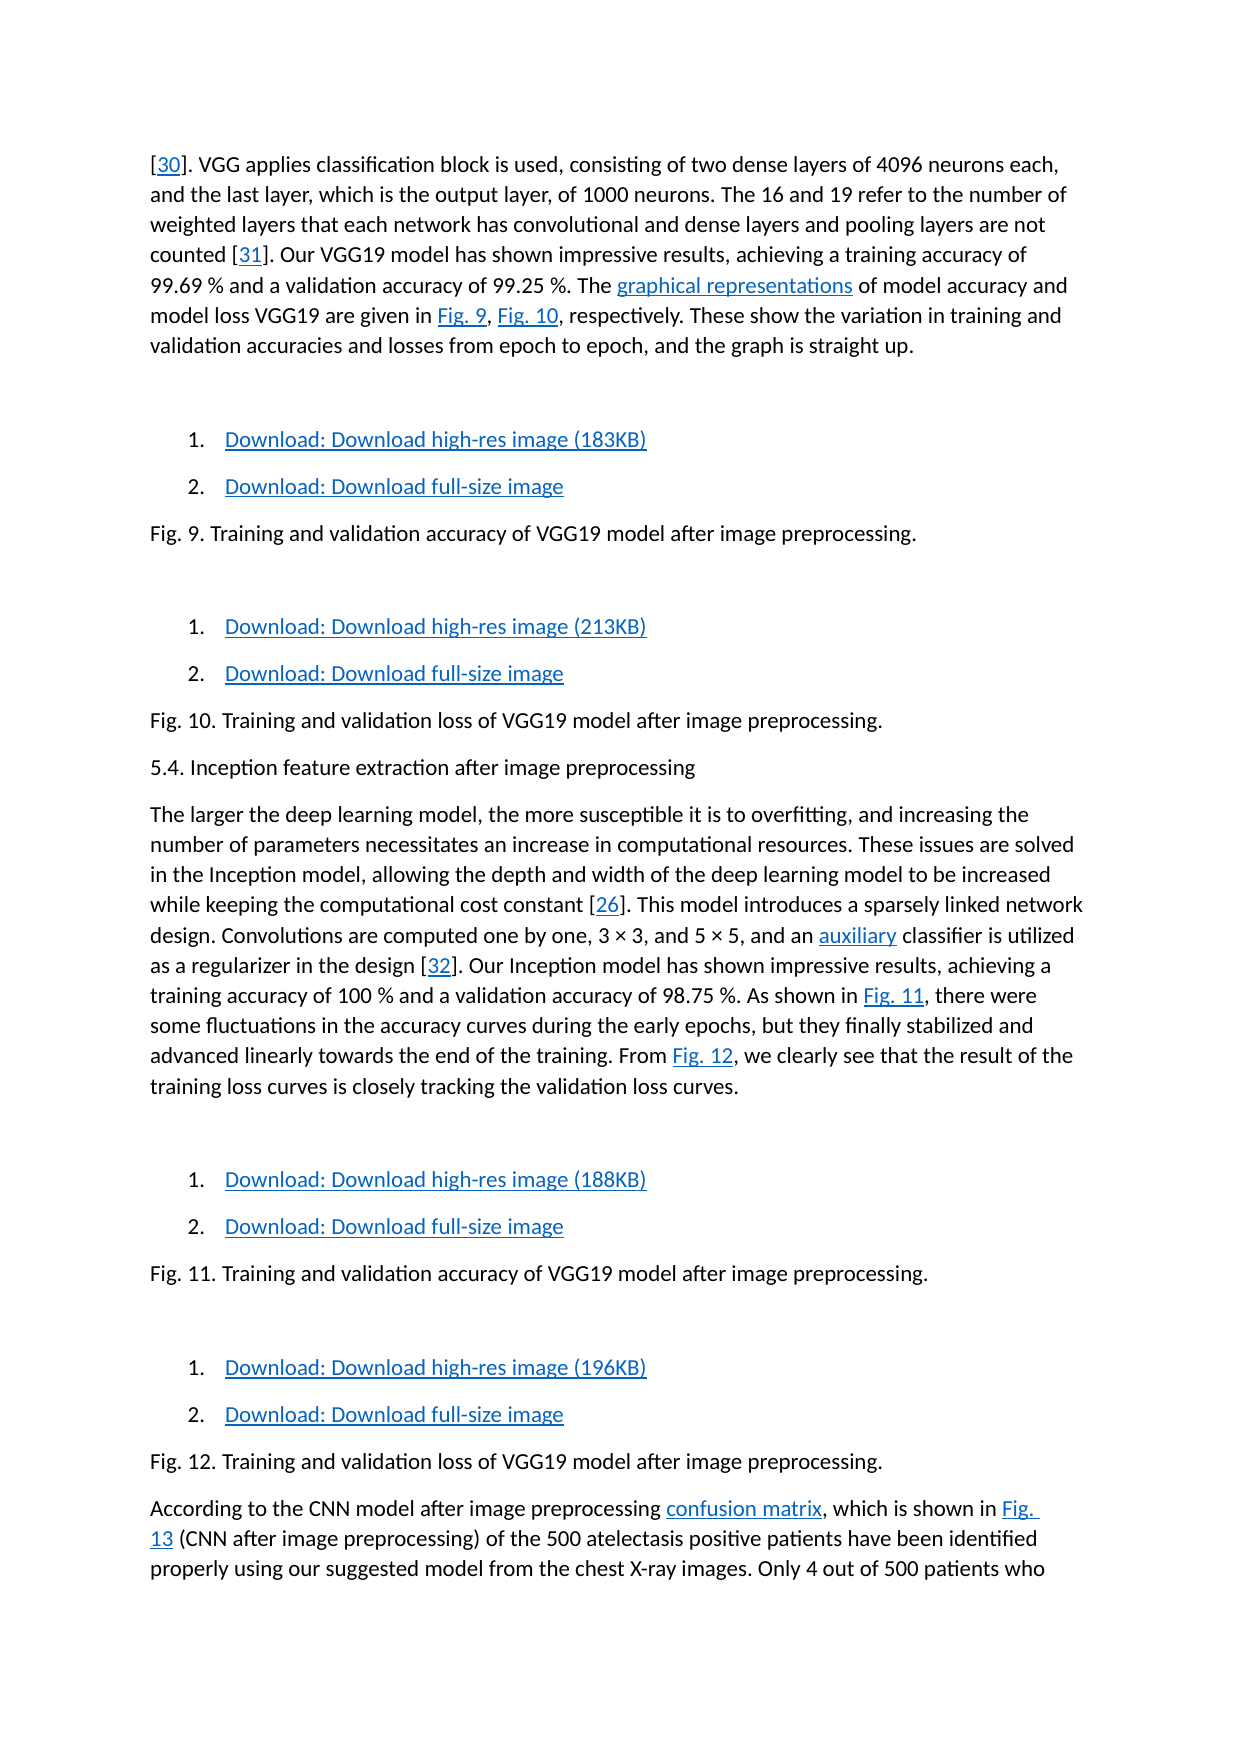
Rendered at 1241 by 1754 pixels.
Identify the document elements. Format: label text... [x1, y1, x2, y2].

list Download: Download full-size image [187, 1400, 1090, 1428]
text Fig. 10. Training and validation loss of VGG19 model after image preprocessing. [150, 706, 1090, 734]
text Fig. 9. Training and validation accuracy of VGG19 model after image preprocessing. [150, 519, 1090, 547]
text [150, 150, 1090, 359]
list Download: Download high-res image (183KB) [187, 425, 1090, 453]
list Download: Download high-res image (213KB) [187, 612, 1090, 641]
list Download: Download high-res image (188KB) [187, 1166, 1090, 1194]
text Fig. 11. Training and validation accuracy of VGG19 model after image preprocessing. [150, 1259, 1090, 1287]
text The larger the deep learning model, the more susceptible it is to overfitting, and increasing the number of parameters necessitates an increase in computational resources. These issues are solved in the Inception model, allowing the depth and width of the deep learning model to be increased while keeping the computational cost constant [26]. This model introduces a sparsely linked network design. Convolutions are computed one by one, 3 × 3, and 5 × 5, and an auxiliary classifier is utilized as a regularizer in the design [32]. Our Inception model has shown impressive results, achieving a training accuracy of 100 % and a validation accuracy of 98.75 %. As shown in Fig. 11, there were some fluctuations in the accuracy curves during the early epochs, but they finally stabilized and advanced linearly towards the end of the training. From Fig. 12, we clearly see that the result of the training loss curves is closely tracking the validation loss curves. [150, 800, 1090, 1100]
list Download: Download high-res image (196KB) [187, 1353, 1090, 1381]
list Download: Download full-size image [187, 472, 1090, 500]
text Fig. 12. Training and validation loss of VGG19 model after image preprocessing. [150, 1447, 1090, 1475]
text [150, 1494, 1090, 1582]
list Download: Download full-size image [187, 659, 1090, 687]
list Download: Download full-size image [187, 1212, 1090, 1241]
text 5.4. Inception feature extraction after image preprocessing [150, 753, 1090, 781]
